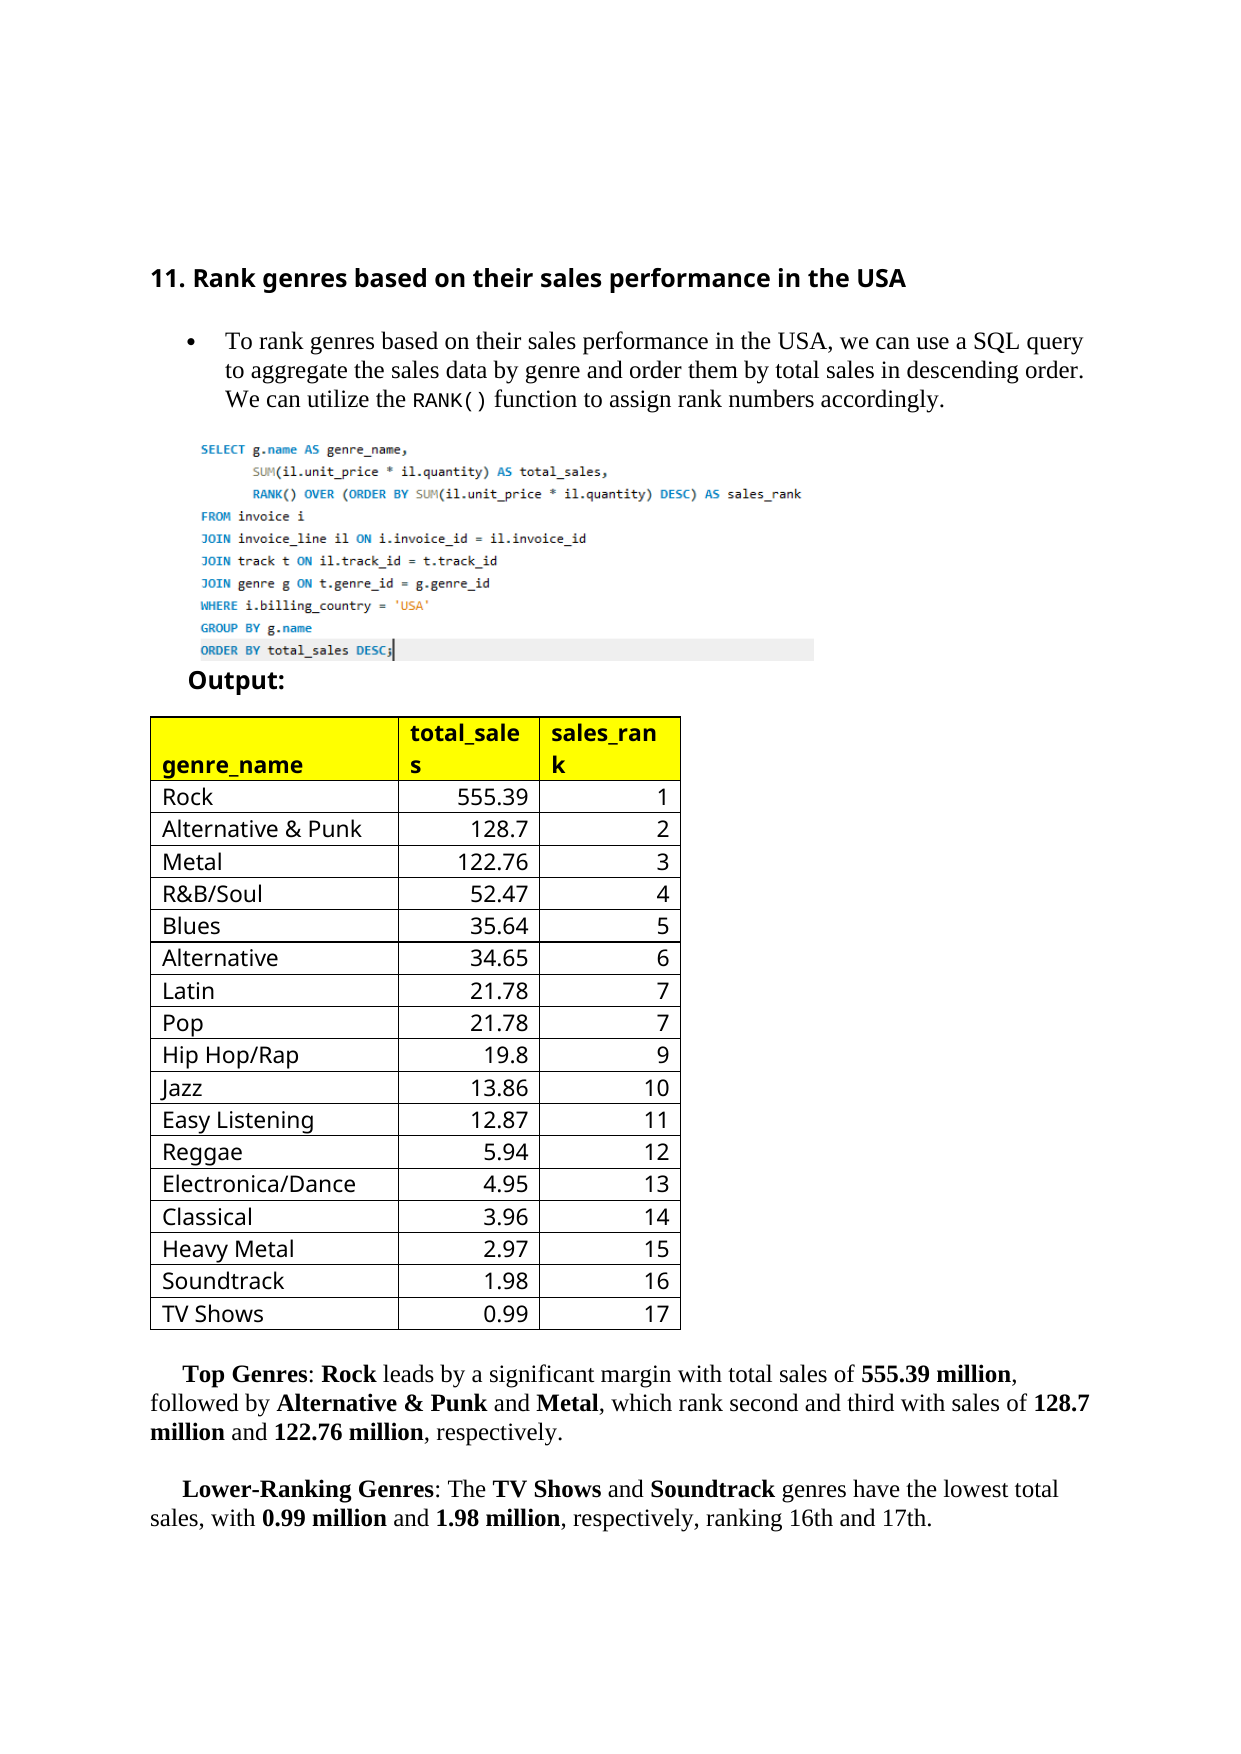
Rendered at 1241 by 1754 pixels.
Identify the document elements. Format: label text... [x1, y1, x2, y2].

table_cell 17 [540, 1298, 680, 1329]
table_cell 16 [540, 1265, 680, 1297]
table_cell 21.78 [399, 1007, 539, 1038]
table_cell 34.65 [399, 943, 539, 974]
table_cell 12.87 [399, 1104, 539, 1135]
table_cell 2.97 [399, 1233, 539, 1264]
table_cell 128.7 [399, 813, 539, 844]
table_cell Alternative [151, 943, 398, 974]
table_cell 4.95 [399, 1169, 539, 1200]
text  Top Genres: Rock leads by a significant margin with total sales of 555.39 million, followed by Alternative & Punk and Metal, which rank second and third with sales of 128.7 million and 122.76 million, respectively. [150, 1359, 1090, 1445]
table_cell Reggae [151, 1136, 398, 1167]
table_cell Jazz [151, 1072, 398, 1103]
table_cell Hip Hop/Rap [151, 1039, 398, 1071]
table_cell 1.98 [399, 1265, 539, 1297]
table_header genre_name [151, 718, 398, 780]
table_cell 7 [540, 975, 680, 1006]
table_cell Alternative & Punk [151, 813, 398, 844]
table_cell 13 [540, 1169, 680, 1200]
table_cell 10 [540, 1072, 680, 1103]
table_cell Electronica/Dance [151, 1169, 398, 1200]
table_cell 9 [540, 1039, 680, 1071]
table_cell Rock [151, 781, 398, 812]
table_cell 555.39 [399, 781, 539, 812]
table_cell Latin [151, 975, 398, 1006]
table_header total_sales [399, 718, 539, 780]
table_cell 19.8 [399, 1039, 539, 1071]
table_cell 2 [540, 813, 680, 844]
table_cell 11 [540, 1104, 680, 1135]
table_cell 3.96 [399, 1201, 539, 1232]
table_cell 52.47 [399, 878, 539, 909]
table_cell 5 [540, 910, 680, 941]
table_cell 13.86 [399, 1072, 539, 1103]
list 11. Rank genres based on their sales performance in the USA [150, 260, 1090, 294]
table_cell 6 [540, 943, 680, 974]
table_cell Classical [151, 1201, 398, 1232]
table_cell Pop [151, 1007, 398, 1038]
picture [187, 442, 814, 661]
list To rank genres based on their sales performance in the USA, we can use a SQL query to aggregate the sales data by genre and order them by total sales in descending order. We can utilize the RANK() function to assign rank numbers accordingly. [187, 326, 1090, 413]
table_cell Easy Listening [151, 1104, 398, 1135]
table_cell 21.78 [399, 975, 539, 1006]
list Output: [187, 663, 1090, 697]
table_cell 4 [540, 878, 680, 909]
table_cell 12 [540, 1136, 680, 1167]
table_cell 122.76 [399, 846, 539, 877]
table_cell 15 [540, 1233, 680, 1264]
table_header sales_rank [540, 718, 680, 780]
table_cell 0.99 [399, 1298, 539, 1329]
table_cell 7 [540, 1007, 680, 1038]
table_cell Blues [151, 910, 398, 941]
table_cell 35.64 [399, 910, 539, 941]
table_cell 14 [540, 1201, 680, 1232]
table_cell Metal [151, 846, 398, 877]
table_cell TV Shows [151, 1298, 398, 1329]
table_cell Soundtrack [151, 1265, 398, 1297]
table_cell Heavy Metal [151, 1233, 398, 1264]
table_cell 5.94 [399, 1136, 539, 1167]
table_cell 1 [540, 781, 680, 812]
text  Lower-Ranking Genres: The TV Shows and Soundtrack genres have the lowest total sales, with 0.99 million and 1.98 million, respectively, ranking 16th and 17th. [150, 1474, 1090, 1532]
table_cell 3 [540, 846, 680, 877]
table_cell R&B/Soul [151, 878, 398, 909]
